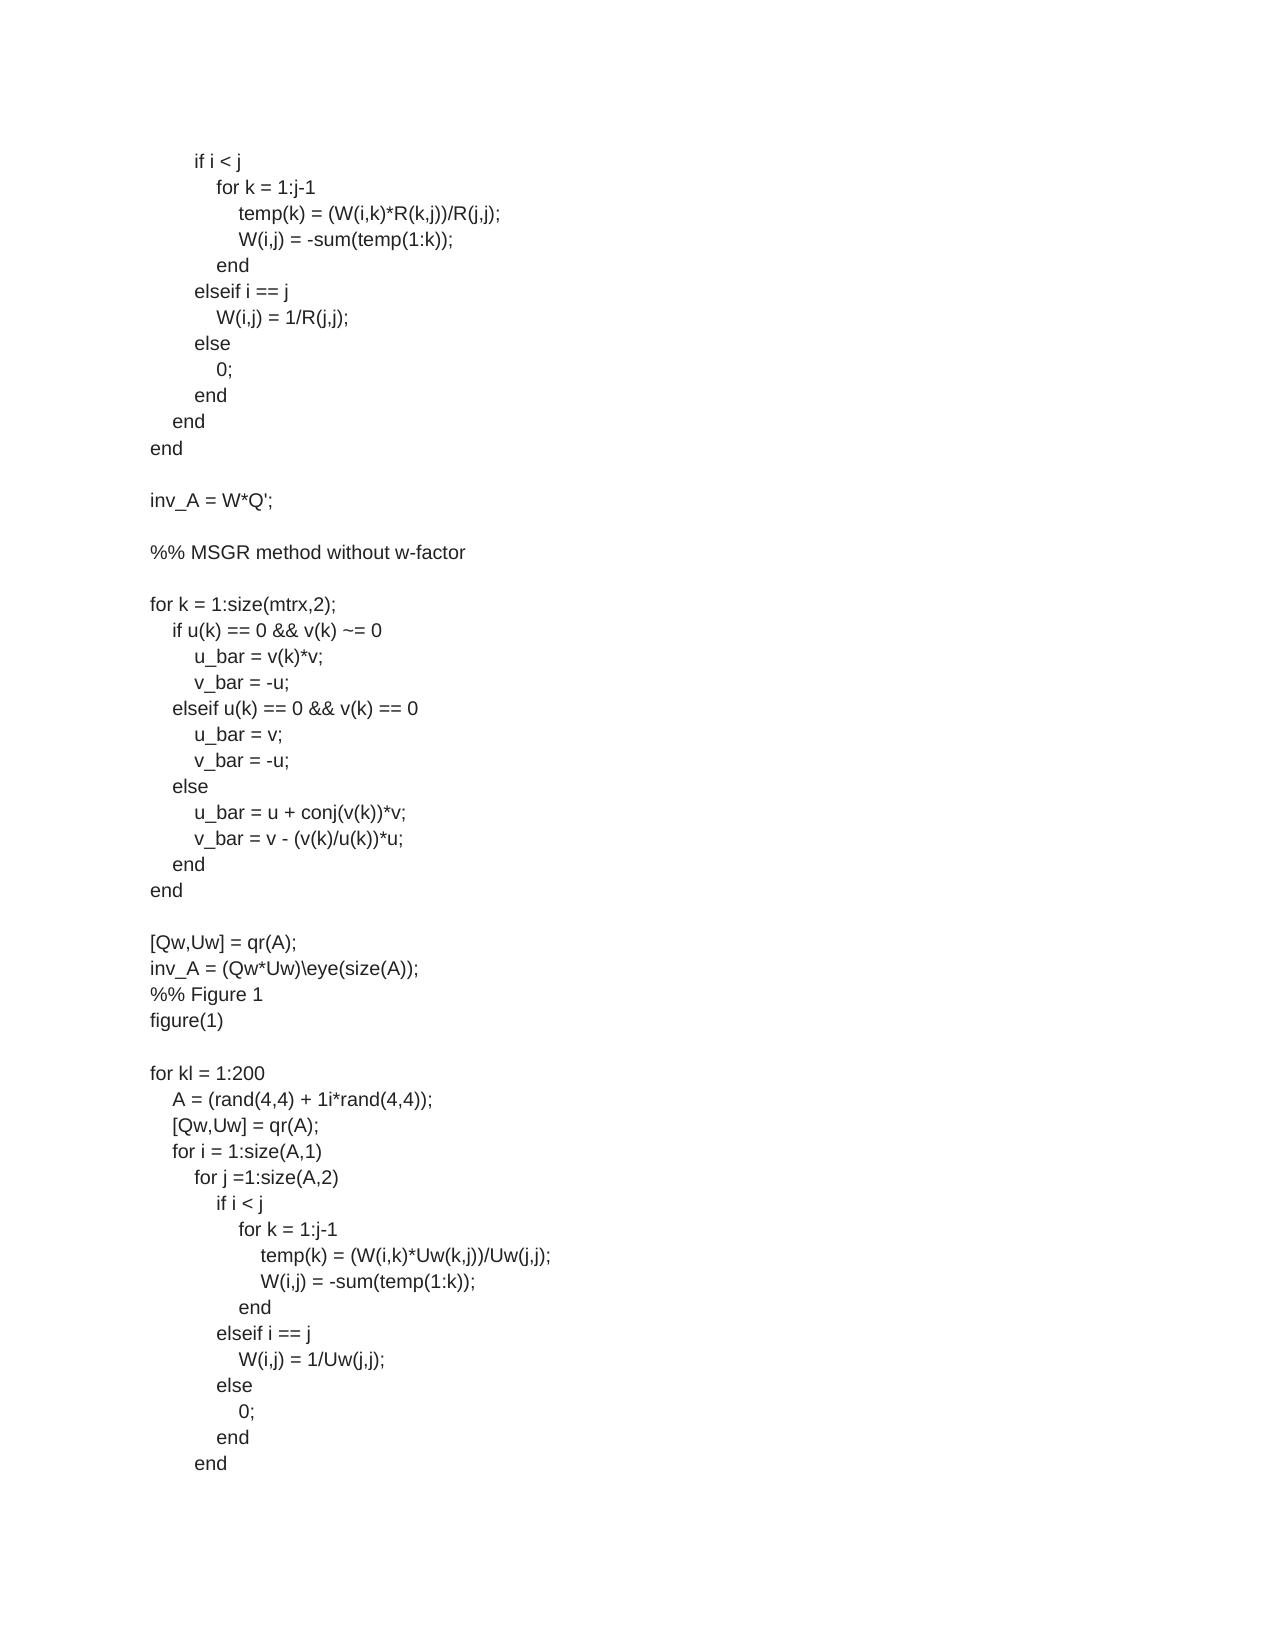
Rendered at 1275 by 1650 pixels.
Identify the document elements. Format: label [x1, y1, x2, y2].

text [150, 150, 1125, 1475]
